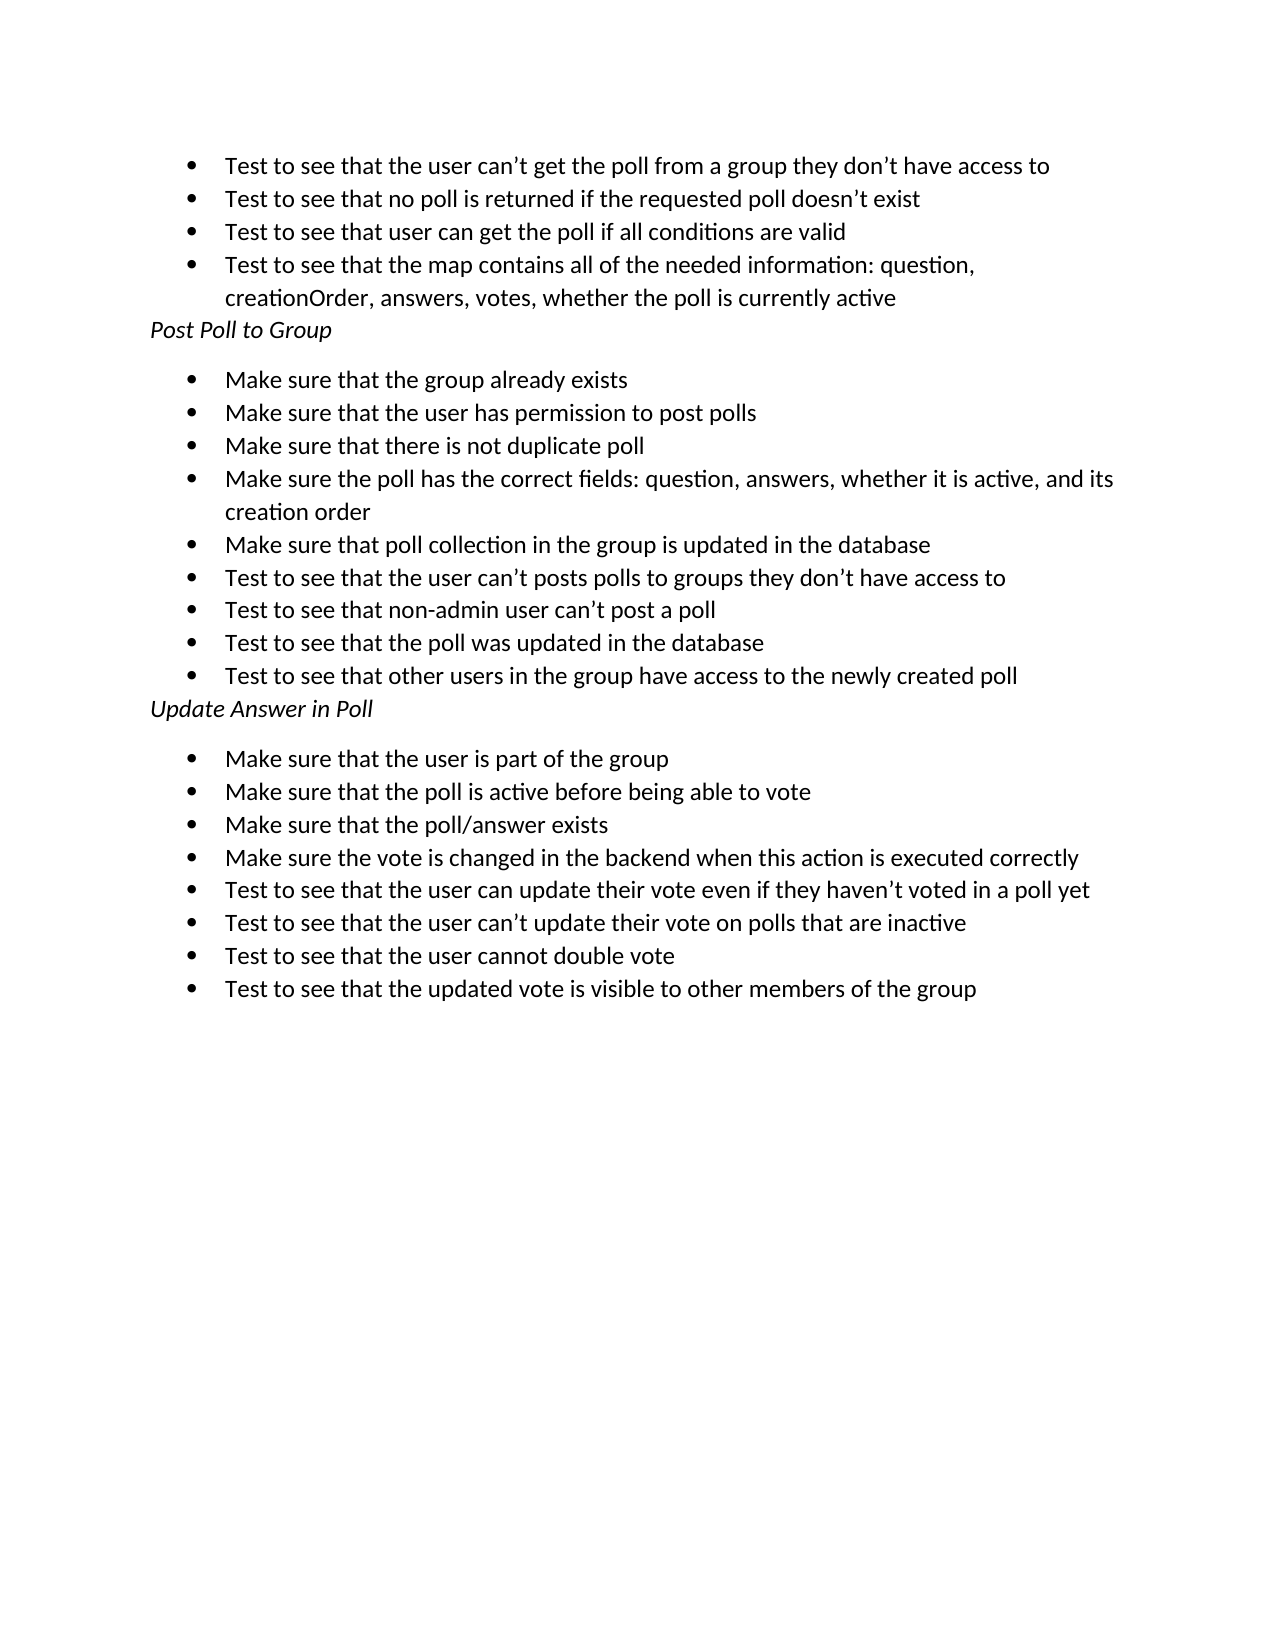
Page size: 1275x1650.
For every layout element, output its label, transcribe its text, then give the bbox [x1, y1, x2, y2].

list Make sure that the user is part of the group [187, 743, 1125, 773]
list Test to see that non-admin user can’t post a poll [187, 594, 1125, 625]
list Test to see that the map contains all of the needed information: question, creationOrder, answers, votes, whether the poll is currently active [187, 249, 1125, 312]
list Make sure the poll has the correct fields: question, answers, whether it is active, and its creation order [187, 463, 1125, 526]
list Test to see that the user can’t update their vote on polls that are inactive [187, 907, 1125, 938]
list Test to see that the poll was updated in the database [187, 627, 1125, 658]
list Make sure that the user has permission to post polls [187, 397, 1125, 428]
text Post Poll to Group [150, 314, 1125, 345]
list Make sure that the group already exists [187, 364, 1125, 395]
list Test to see that the user can’t posts polls to groups they don’t have access to [187, 562, 1125, 592]
list Test to see that other users in the group have access to the newly created poll [187, 660, 1125, 691]
list Make sure the vote is changed in the backend when this action is executed correctly [187, 842, 1125, 872]
text Update Answer in Poll [150, 693, 1125, 724]
list Make sure that poll collection in the group is updated in the database [187, 529, 1125, 559]
list Test to see that no poll is returned if the requested poll doesn’t exist [187, 183, 1125, 213]
list Test to see that the user can’t get the poll from a group they don’t have access to [187, 150, 1125, 181]
list Make sure that the poll is active before being able to vote [187, 776, 1125, 806]
list Test to see that user can get the poll if all conditions are valid [187, 216, 1125, 246]
list Test to see that the user can update their vote even if they haven’t voted in a poll yet [187, 874, 1125, 905]
list Test to see that the user cannot double vote [187, 940, 1125, 971]
list Make sure that there is not duplicate poll [187, 430, 1125, 461]
list Test to see that the updated vote is visible to other members of the group [187, 973, 1125, 1004]
list Make sure that the poll/answer exists [187, 809, 1125, 839]
